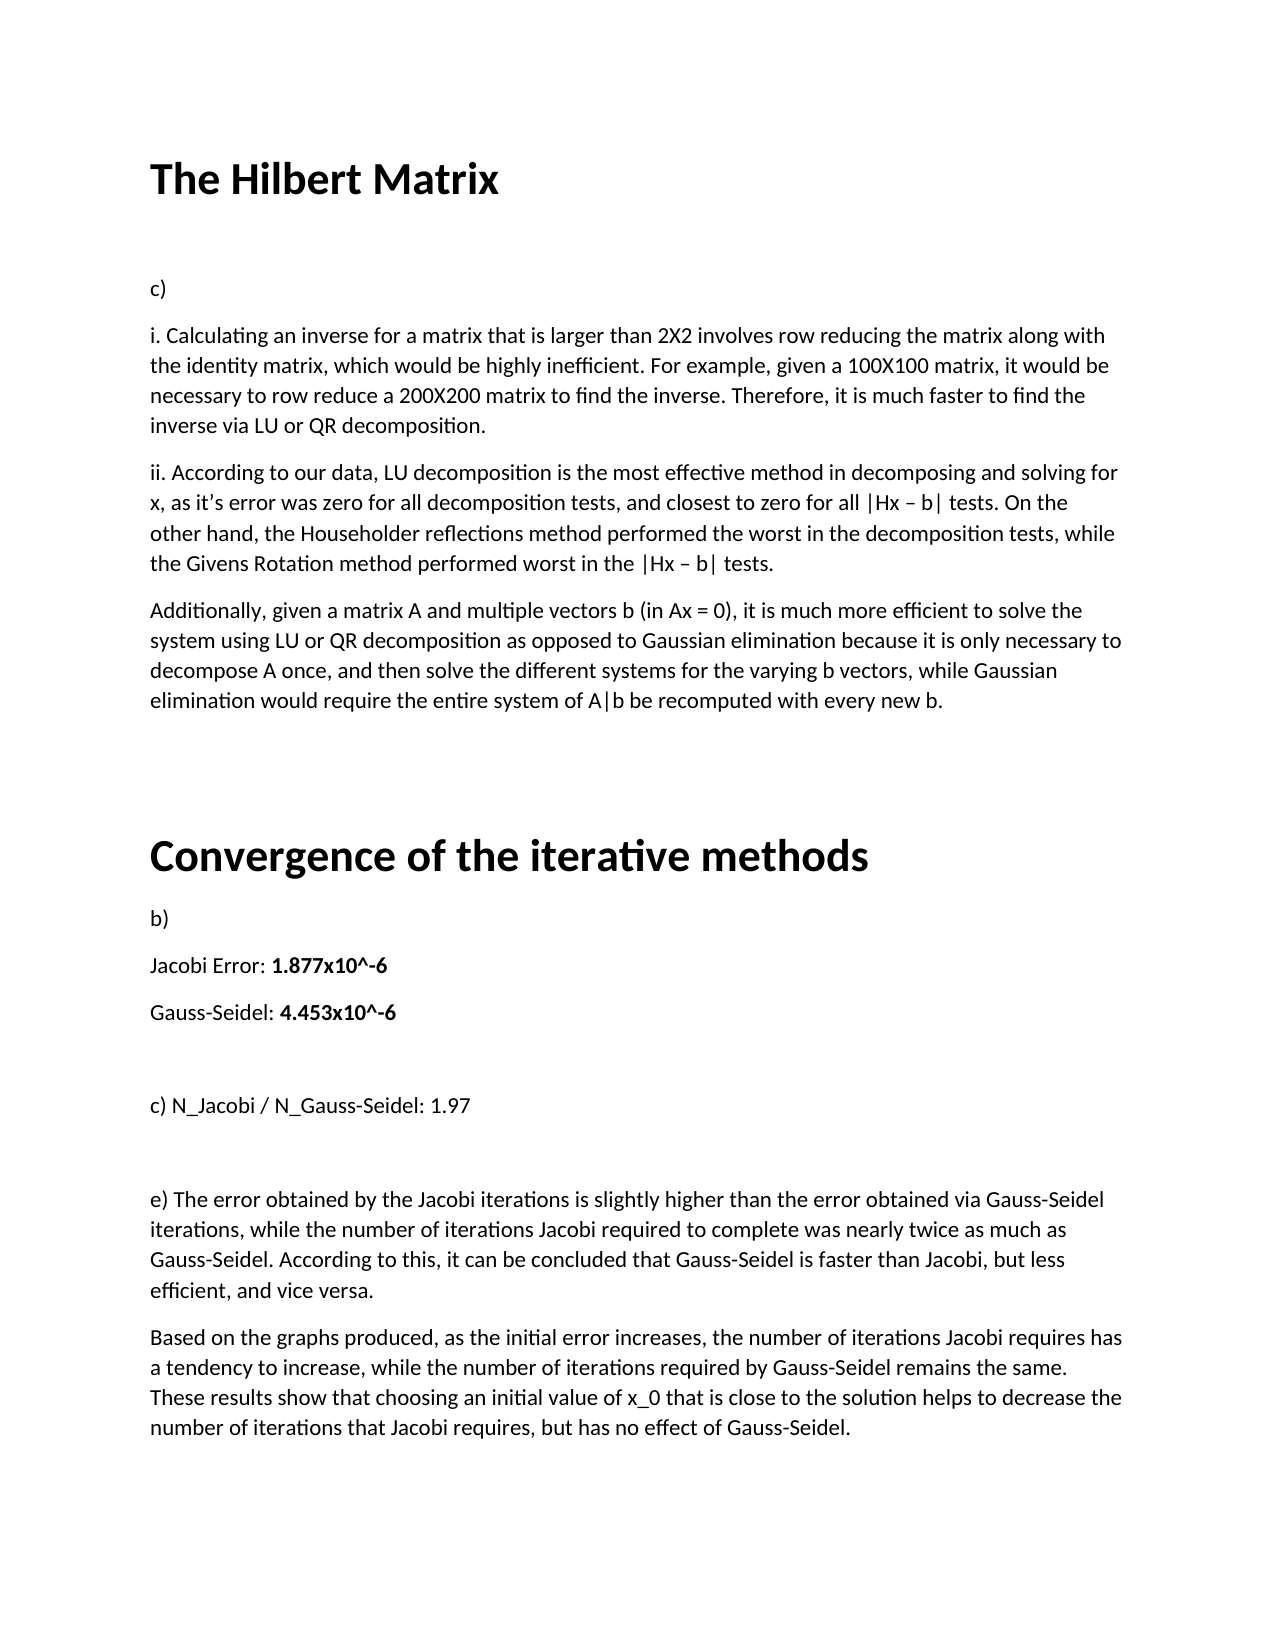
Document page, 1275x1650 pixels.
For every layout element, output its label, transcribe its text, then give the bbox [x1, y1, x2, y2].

text c) [150, 274, 1125, 302]
text b) [150, 904, 1125, 932]
text i. Calculating an inverse for a matrix that is larger than 2X2 involves row reducing the matrix along with the identity matrix, which would be highly inefficient. For example, given a 100X100 matrix, it would be necessary to row reduce a 200X200 matrix to find the inverse. Therefore, it is much faster to find the inverse via LU or QR decomposition. [150, 321, 1125, 439]
text The Hilbert Matrix [150, 150, 1125, 206]
text Gauss-Seidel: 4.453x10^-6 [150, 998, 1125, 1026]
text Convergence of the iterative methods [150, 827, 1125, 883]
text ii. According to our data, LU decomposition is the most effective method in decomposing and solving for x, as it’s error was zero for all decomposition tests, and closest to zero for all |Hx – b| tests. On the other hand, the Householder reflections method performed the worst in the decomposition tests, while the Givens Rotation method performed worst in the |Hx – b| tests. [150, 458, 1125, 577]
text e) The error obtained by the Jacobi iterations is slightly higher than the error obtained via Gauss-Seidel iterations, while the number of iterations Jacobi required to complete was nearly twice as much as Gauss-Seidel. According to this, it can be concluded that Gauss-Seidel is faster than Jacobi, but less efficient, and vice versa. [150, 1185, 1125, 1304]
text c) N_Jacobi / N_Gauss-Seidel: 1.97 [150, 1091, 1125, 1119]
text Additionally, given a matrix A and multiple vectors b (in Ax = 0), it is much more efficient to solve the system using LU or QR decomposition as opposed to Gaussian elimination because it is only necessary to decompose A once, and then solve the different systems for the varying b vectors, while Gaussian elimination would require the entire system of A|b be recomputed with every new b. [150, 596, 1125, 714]
text Jacobi Error: 1.877x10^-6 [150, 951, 1125, 979]
text Based on the graphs produced, as the initial error increases, the number of iterations Jacobi requires has a tendency to increase, while the number of iterations required by Gauss-Seidel remains the same. These results show that choosing an initial value of x_0 that is close to the solution helps to decrease the number of iterations that Jacobi requires, but has no effect of Gauss-Seidel. [150, 1323, 1125, 1441]
